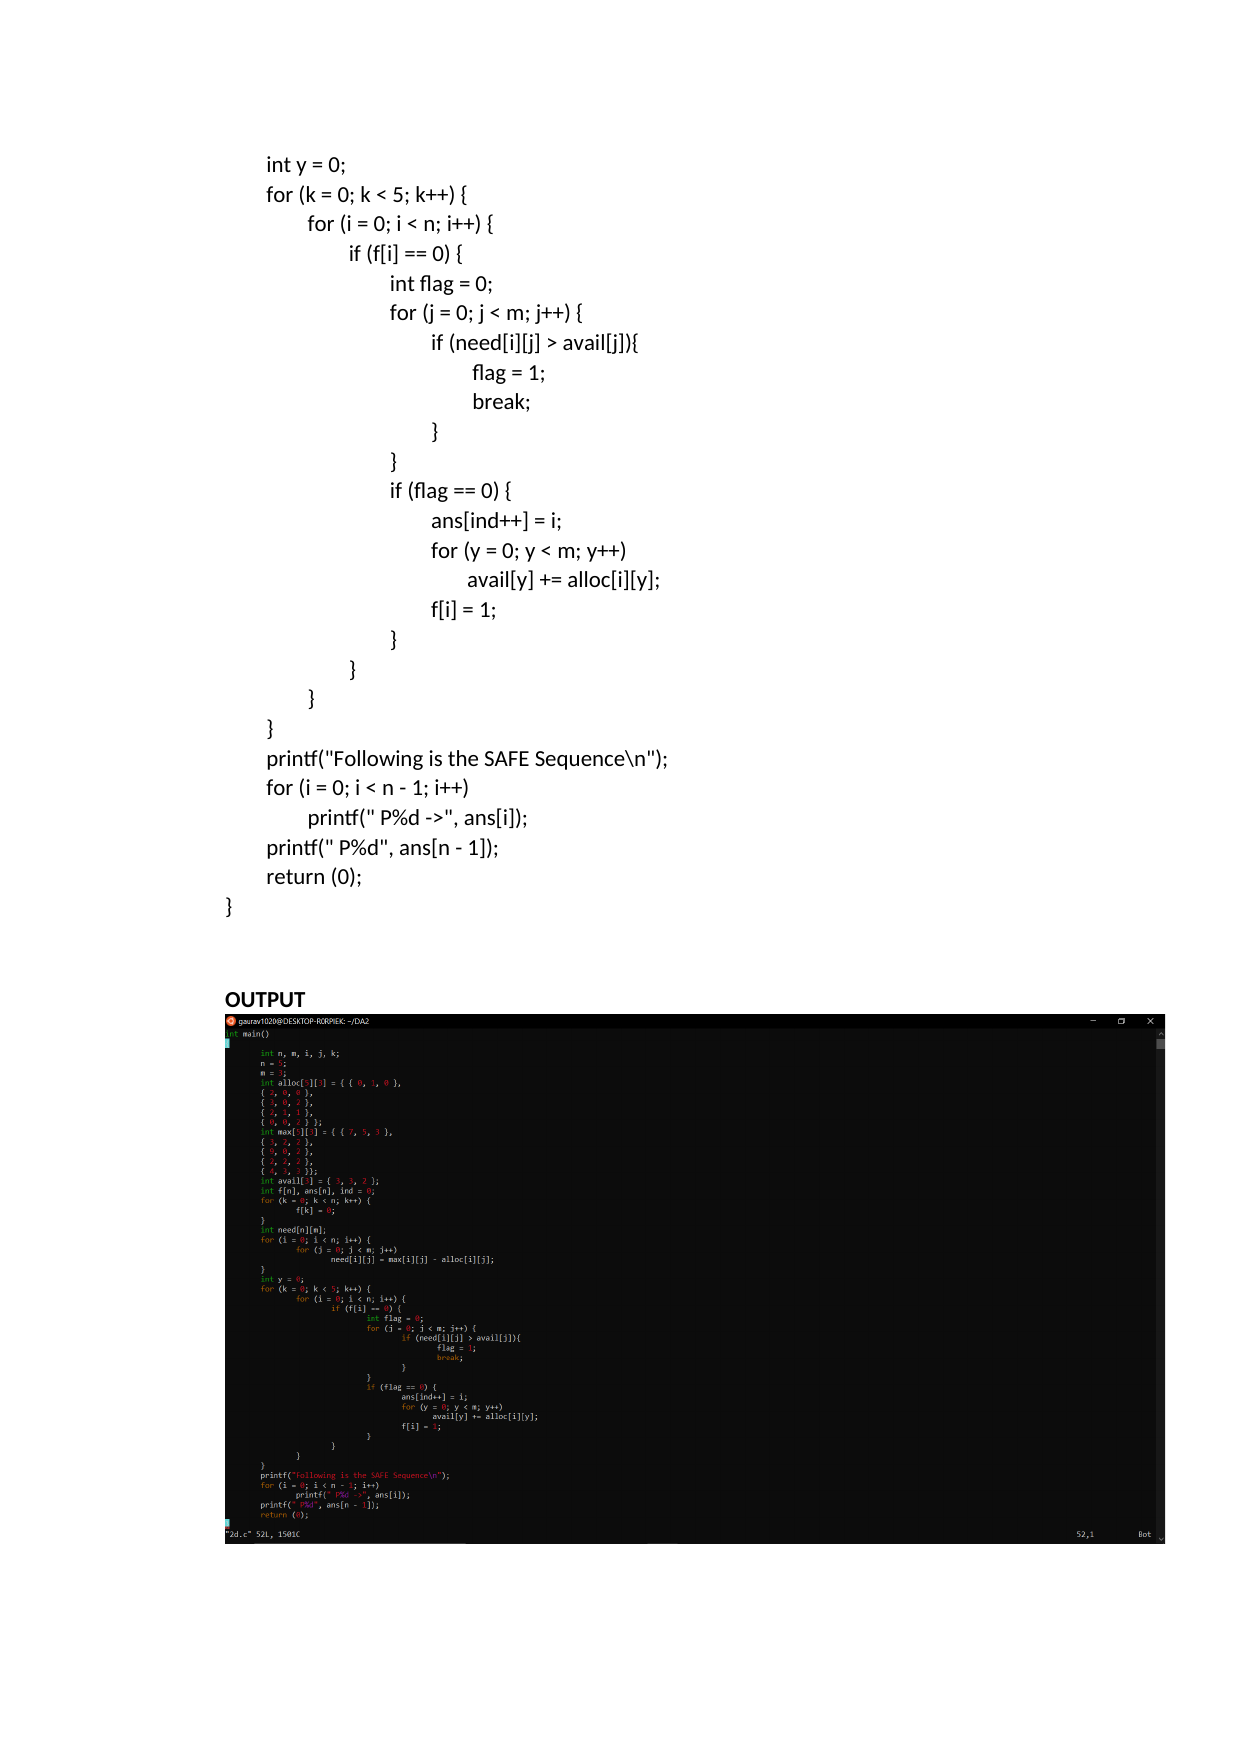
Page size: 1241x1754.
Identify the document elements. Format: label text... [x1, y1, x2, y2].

list } [225, 892, 1090, 920]
list } [225, 655, 1090, 683]
list } [225, 684, 1090, 712]
list for (y = 0; y < m; y++) [225, 536, 1090, 564]
list for (i = 0; i < n; i++) { [225, 209, 1090, 237]
list int flag = 0; [225, 269, 1090, 297]
list if (f[i] == 0) { [225, 239, 1090, 267]
list OUTPUT [225, 985, 1090, 1013]
list int y = 0; [225, 150, 1090, 178]
list for (i = 0; i < n - 1; i++) [225, 773, 1090, 801]
list break; [225, 387, 1090, 416]
list f[i] = 1; [225, 595, 1090, 623]
list avail[y] += alloc[i][y]; [225, 566, 1090, 594]
list } [225, 714, 1090, 742]
list if (flag == 0) { [225, 477, 1090, 504]
list flag = 1; [225, 358, 1090, 386]
list return (0); [225, 862, 1090, 891]
list } [225, 447, 1090, 475]
list for (j = 0; j < m; j++) { [225, 298, 1090, 326]
list } [225, 417, 1090, 445]
list if (need[i][j] > avail[j]){ [225, 328, 1090, 356]
picture [225, 1014, 1166, 1544]
list printf(" P%d", ans[n - 1]); [225, 833, 1090, 861]
list for (k = 0; k < 5; k++) { [225, 180, 1090, 208]
list } [225, 625, 1090, 653]
list printf(" P%d ->", ans[i]); [225, 803, 1090, 831]
list printf("Following is the SAFE Sequence\n"); [225, 744, 1090, 772]
list ans[ind++] = i; [225, 506, 1090, 534]
